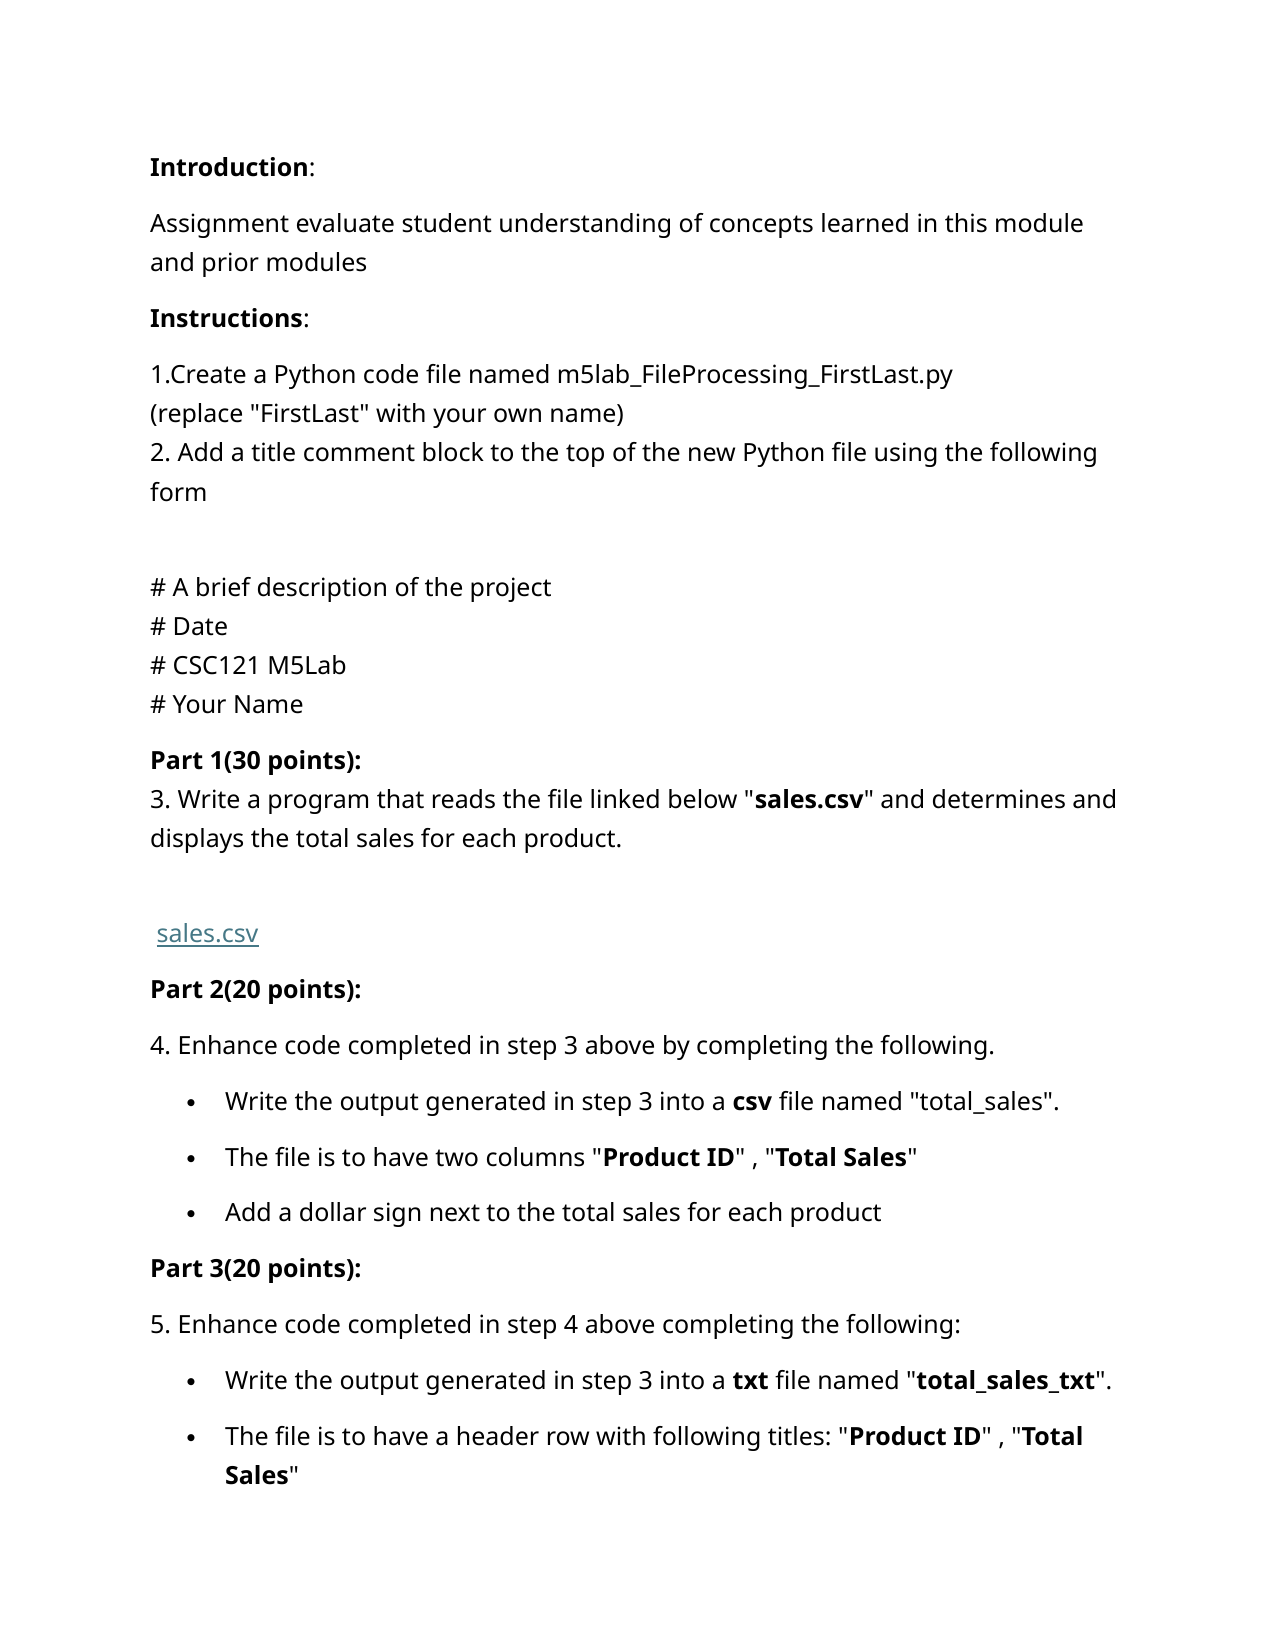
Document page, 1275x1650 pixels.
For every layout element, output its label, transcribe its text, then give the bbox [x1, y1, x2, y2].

list The file is to have two columns "Product ID" , "Total Sales" [187, 1139, 1125, 1173]
text # A brief description of the project # Date # CSC121 M5Lab # Your Name [150, 530, 1125, 721]
text Part 2(20 points): [150, 972, 1125, 1006]
text Assignment evaluate student understanding of concepts learned in this module and prior modules [150, 206, 1125, 279]
text Part 1(30 points): 3. Write a program that reads the file linked below "sales.csv" and determines and displays the total sales for each product. [150, 742, 1125, 855]
text Part 3(20 points): [150, 1251, 1125, 1285]
text 4. Enhance code completed in step 3 above by completing the following. [150, 1027, 1125, 1062]
list Write the output generated in step 3 into a txt file named "total_sales_txt". [187, 1362, 1125, 1397]
text 1.Create a Python code file named m5lab_FileProcessing_FirstLast.py (replace "FirstLast" with your own name) 2. Add a title comment block to the top of the new Python file using the following form [150, 357, 1125, 508]
list The file is to have a header row with following titles: "Product ID" , "Total Sales" [187, 1418, 1125, 1492]
text Introduction: [150, 150, 1125, 184]
text 5. Enhance code completed in step 4 above completing the following: [150, 1307, 1125, 1341]
list Write the output generated in step 3 into a csv file named "total_sales". [187, 1083, 1125, 1117]
list Add a dollar sign next to the total sales for each product [187, 1195, 1125, 1229]
text Instructions: [150, 301, 1125, 335]
text sales.csv [150, 877, 1125, 950]
